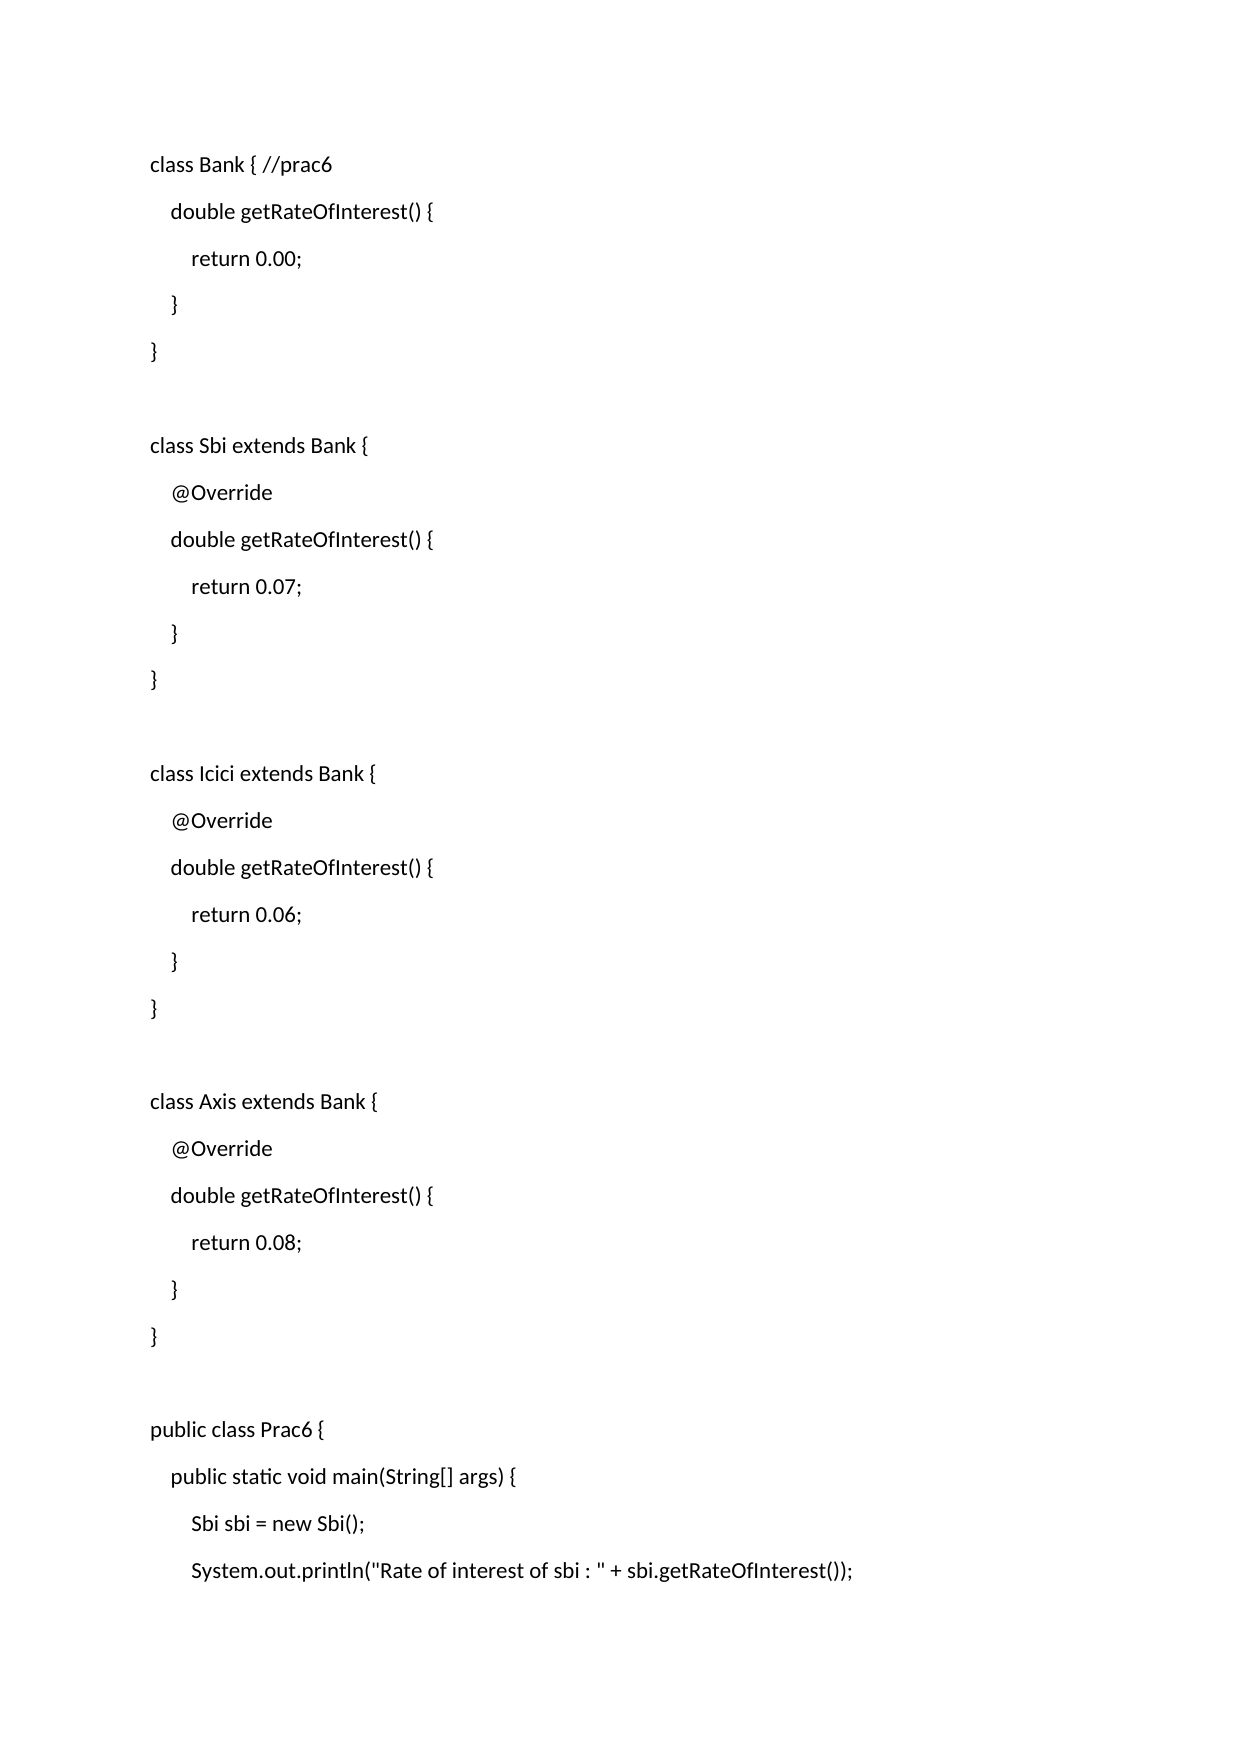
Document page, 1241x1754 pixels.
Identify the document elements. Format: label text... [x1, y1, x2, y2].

text } [150, 1275, 1090, 1303]
text } [150, 947, 1090, 975]
text } [150, 291, 1090, 319]
text class Bank { //prac6 [150, 150, 1090, 178]
text } [150, 666, 1090, 694]
text double getRateOfInterest() { [150, 853, 1090, 881]
text class Icici extends Bank { [150, 759, 1090, 787]
text } [150, 619, 1090, 647]
text return 0.08; [150, 1228, 1090, 1256]
text } [150, 337, 1090, 366]
text } [150, 1322, 1090, 1350]
text double getRateOfInterest() { [150, 525, 1090, 553]
text return 0.07; [150, 572, 1090, 600]
text double getRateOfInterest() { [150, 1181, 1090, 1209]
text @Override [150, 478, 1090, 506]
text public class Prac6 { [150, 1416, 1090, 1444]
text return 0.00; [150, 244, 1090, 272]
text } [150, 994, 1090, 1022]
text public static void main(String[] args) { [150, 1462, 1090, 1491]
text @Override [150, 806, 1090, 834]
text Sbi sbi = new Sbi(); [150, 1509, 1090, 1537]
text System.out.println("Rate of interest of sbi : " + sbi.getRateOfInterest()); [150, 1556, 1090, 1584]
text return 0.06; [150, 900, 1090, 928]
text @Override [150, 1134, 1090, 1162]
text class Axis extends Bank { [150, 1087, 1090, 1116]
text double getRateOfInterest() { [150, 197, 1090, 225]
text class Sbi extends Bank { [150, 431, 1090, 459]
